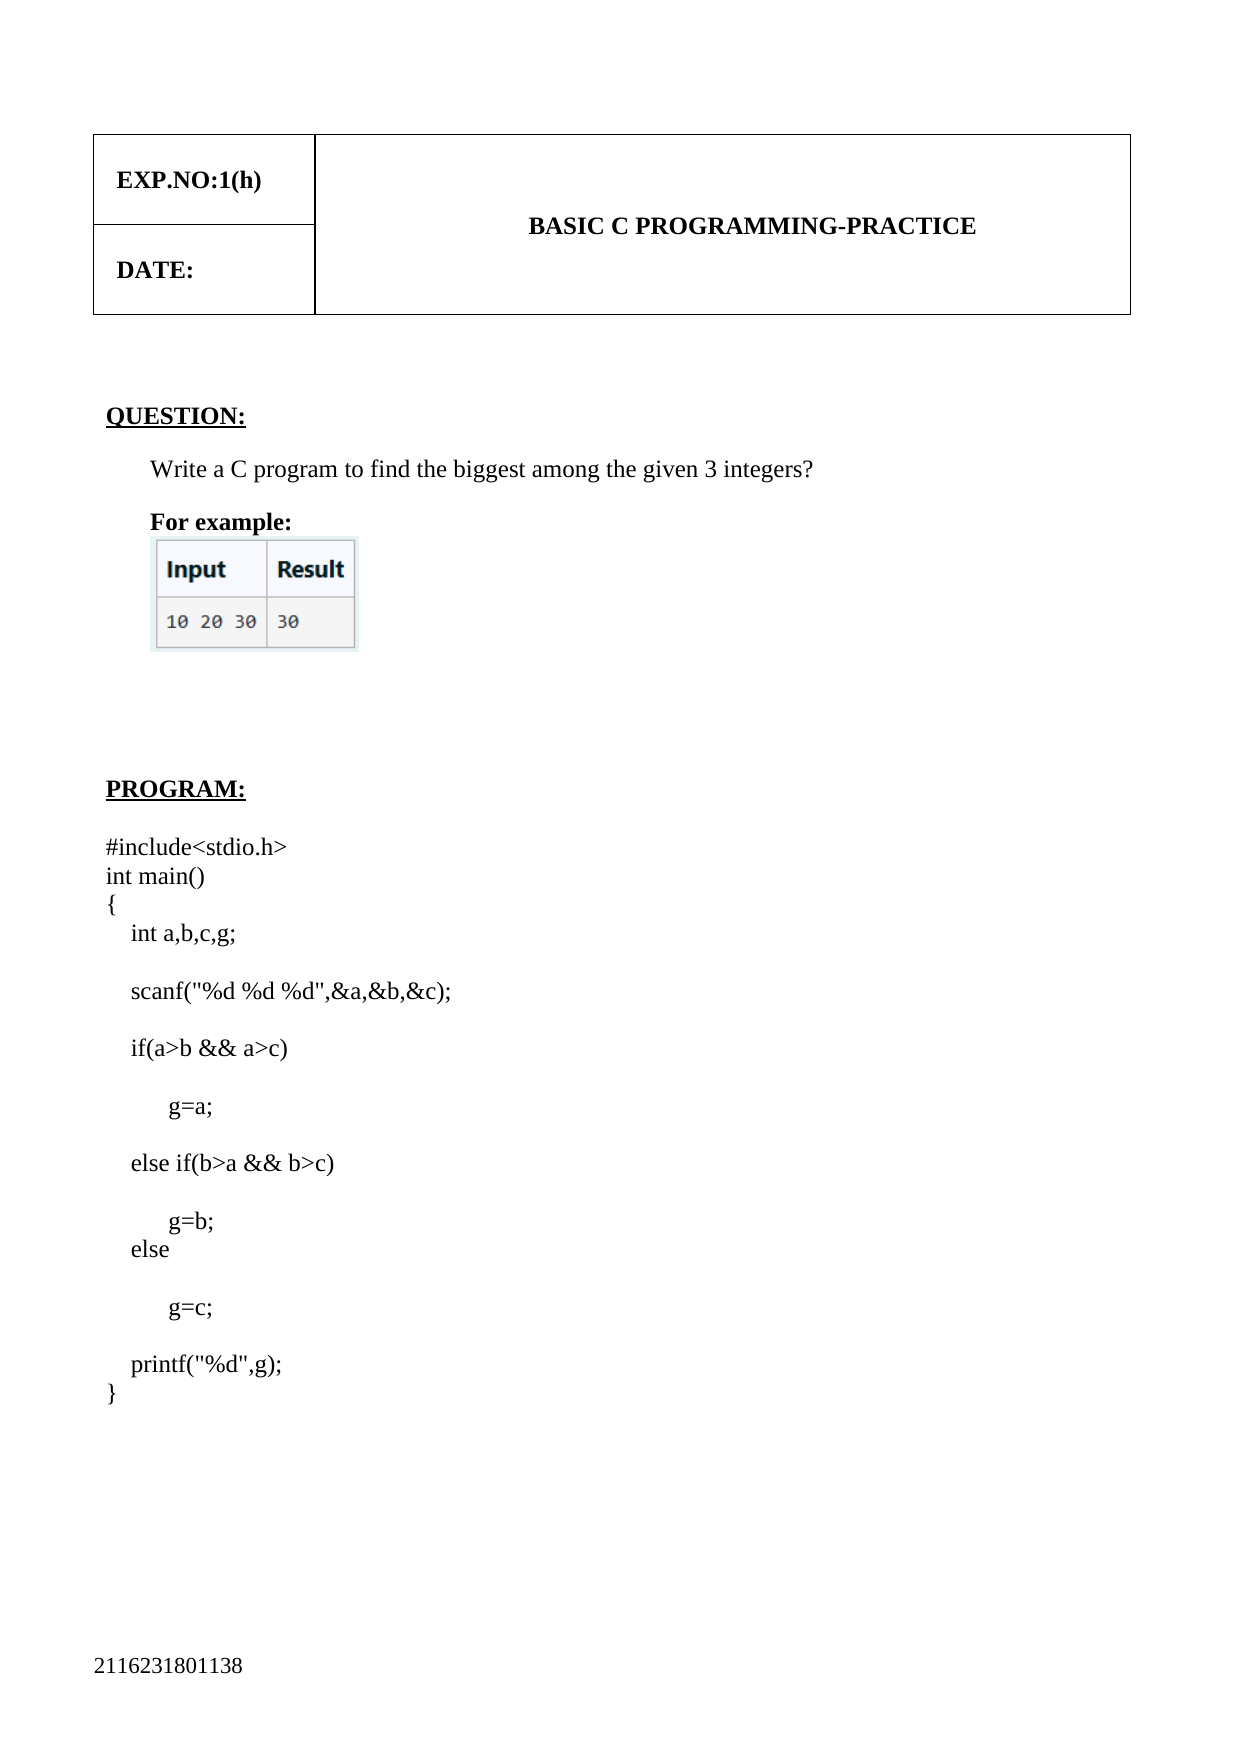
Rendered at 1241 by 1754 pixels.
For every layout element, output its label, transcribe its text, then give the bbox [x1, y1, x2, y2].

text { [106, 889, 1155, 918]
table_cell DATE: [94, 225, 314, 314]
table_header BASIC C PROGRAMMING-PRACTICE [316, 135, 1130, 314]
picture [150, 536, 359, 652]
text g=a; [106, 1091, 1155, 1119]
text } [106, 1378, 1155, 1407]
text int a,b,c,g; [106, 918, 1155, 947]
text int main() [106, 861, 1155, 889]
text #include<stdio.h> [106, 832, 1155, 861]
text g=c; [106, 1292, 1155, 1321]
table_header EXP.NO:1(h) [94, 135, 314, 224]
text For example: [150, 508, 1080, 536]
text Write a C program to find the biggest among the given 3 integers? [150, 455, 1080, 483]
text if(a>b && a>c) [106, 1033, 1155, 1062]
text QUESTION: [106, 401, 1155, 430]
text else [106, 1234, 1155, 1263]
text scanf("%d %d %d",&a,&b,&c); [106, 976, 1155, 1004]
text PROGRAM: [106, 774, 1155, 803]
text printf("%d",g); [106, 1349, 1155, 1378]
text else if(b>a && b>c) [106, 1148, 1155, 1177]
text g=b; [106, 1206, 1155, 1234]
